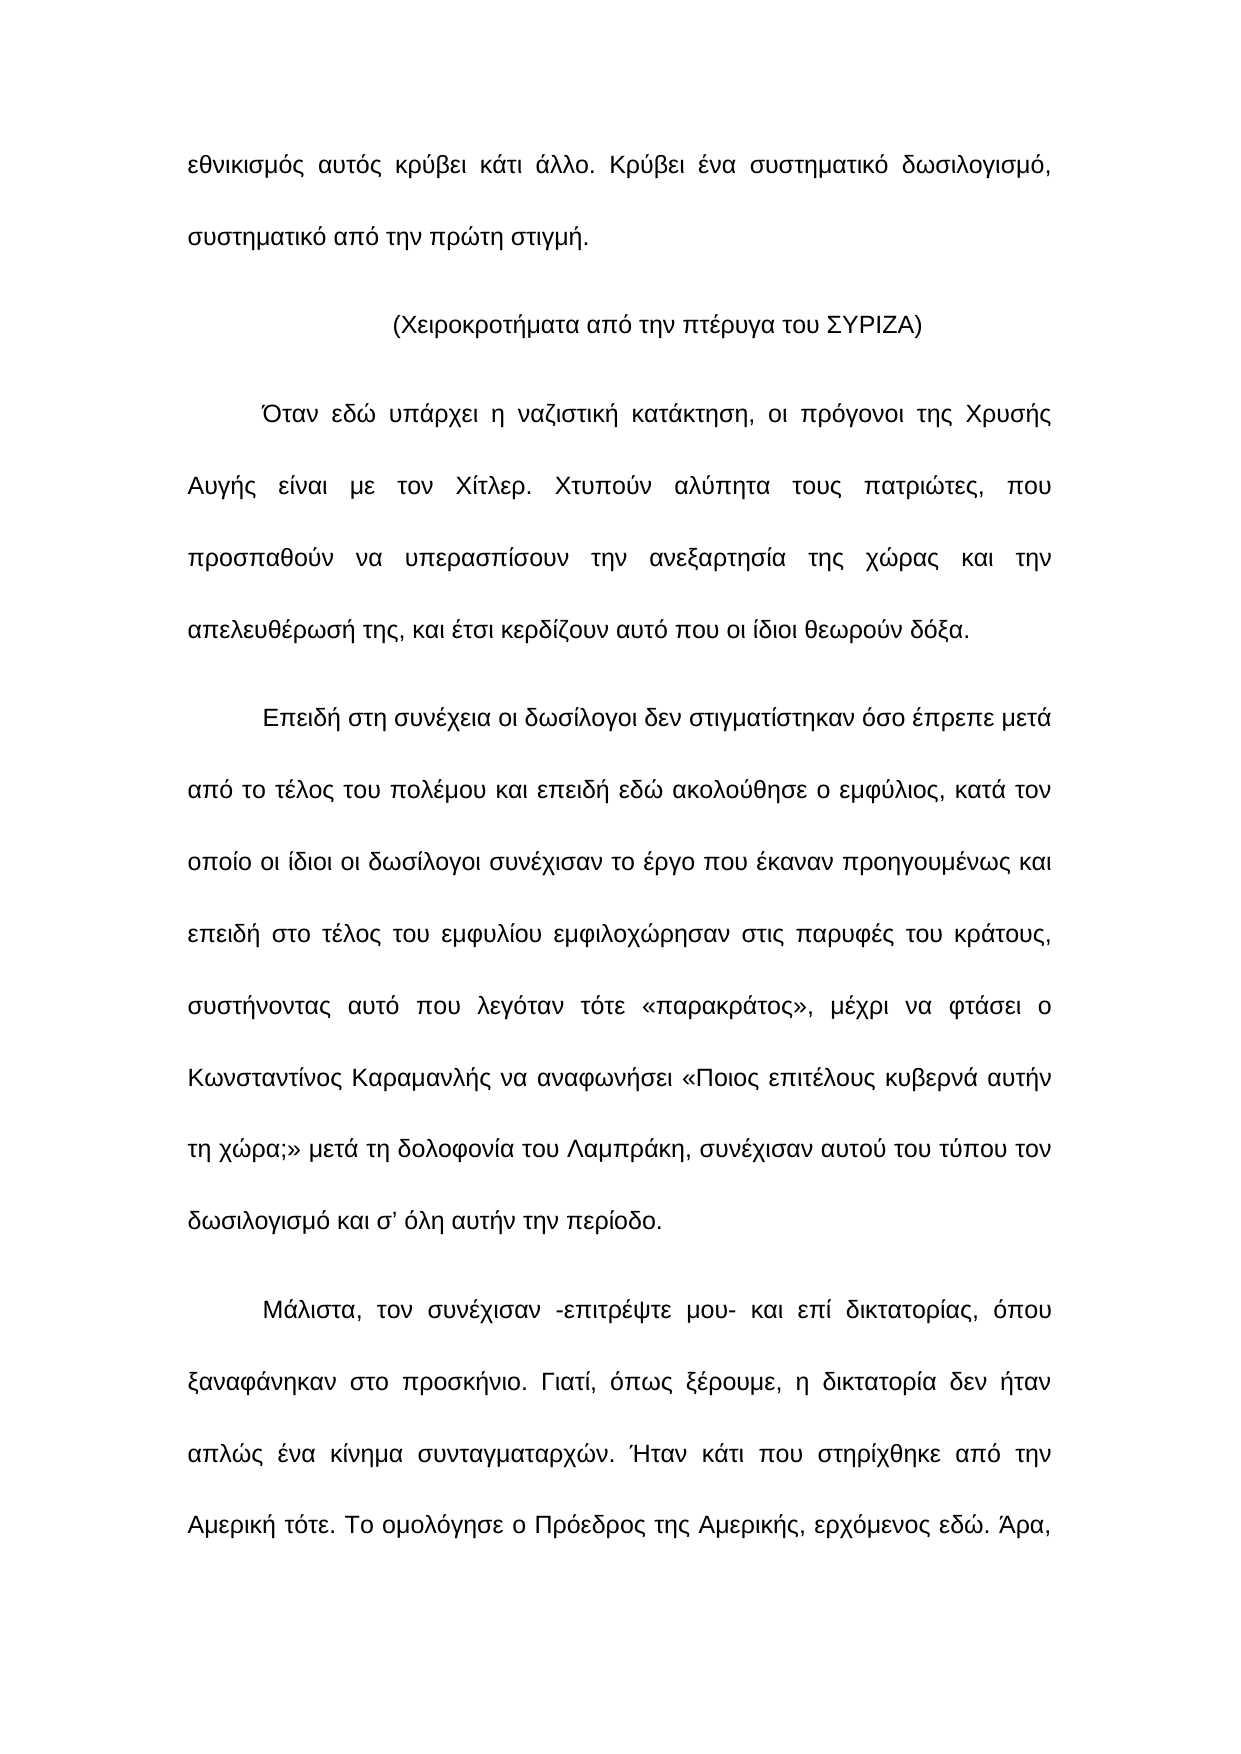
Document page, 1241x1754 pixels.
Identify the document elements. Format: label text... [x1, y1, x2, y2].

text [187, 150, 1053, 251]
text (Χειροκροτήματα από την πτέρυγα του ΣΥΡΙΖΑ) [187, 310, 1053, 339]
text Όταν εδώ υπάρχει η ναζιστική κατάκτηση, οι πρόγονοι της Χρυσής Αυγής είναι με τον Χίτλερ. Χτυπούν αλύπητα τους πατριώτες, που προσπαθούν να υπερασπίσουν την ανεξαρτησία της χώρας και την απελευθέρωσή της, και έτσι κερδίζουν αυτό που οι ίδιοι θεωρούν δόξα. [187, 399, 1053, 643]
text Επειδή στη συνέχεια οι δωσίλογοι δεν στιγματίστηκαν όσο έπρεπε μετά από το τέλος του πολέμου και επειδή εδώ ακολούθησε ο εμφύλιος, κατά τον οποίο οι ίδιοι οι δωσίλογοι συνέχισαν το έργο που έκαναν προηγουμένως και επειδή στο τέλος του εμφυλίου εμφιλοχώρησαν στις παρυφές του κράτους, συστήνοντας αυτό που λεγόταν τότε «παρακράτος», μέχρι να φτάσει ο Κωνσταντίνος Καραμανλής να αναφωνήσει «Ποιος επιτέλους κυβερνά αυτήν τη χώρα;» μετά τη δολοφονία του Λαμπράκη, συνέχισαν αυτού του τύπου τον δωσιλογισμό και σ’ όλη αυτήν την περίοδο. [187, 703, 1053, 1235]
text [187, 1295, 1053, 1539]
